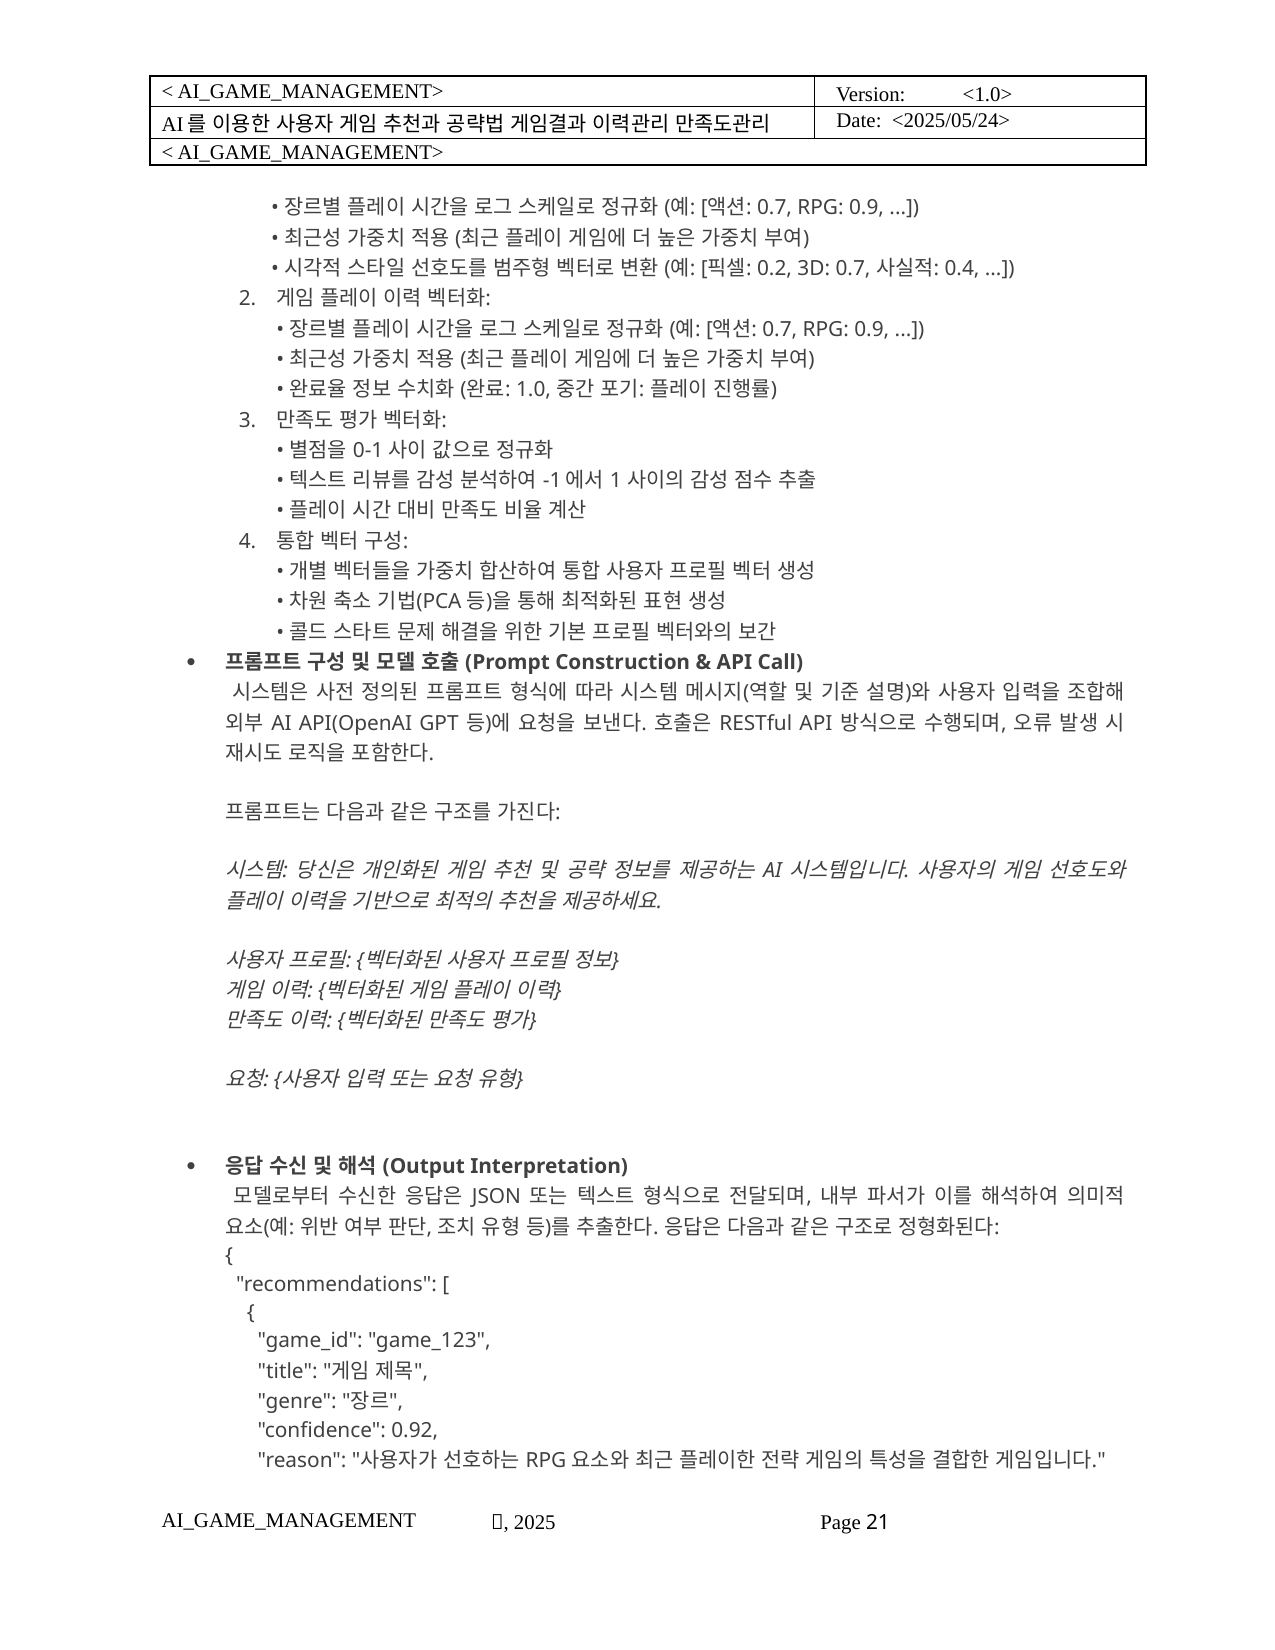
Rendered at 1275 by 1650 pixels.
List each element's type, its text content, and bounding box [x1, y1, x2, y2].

list 게임 플레이 이력 벡터화: • 장르별 플레이 시간을 로그 스케일로 정규화 (예: [액션: 0.7, RPG: 0.9, ...]) • 최근성 가중치 적용 (최근 플레이 게임에 더 높은 가중치 부여) • 완료율 정보 수치화 (완료: 1.0, 중간 포기: 플레이 진행률) [238, 282, 1125, 403]
text "game_id": "game_123", [225, 1326, 1125, 1354]
list 응답 수신 및 해석 (Output Interpretation) [187, 1149, 1125, 1180]
text 만족도 이력: {벡터화된 만족도 평가} [225, 1003, 1125, 1034]
text "genre": "장르", [225, 1384, 1125, 1415]
text 게임 이력: {벡터화된 게임 플레이 이력} [225, 973, 1125, 1003]
text "title": "게임 제목", [225, 1354, 1125, 1384]
text "recommendations": [ [225, 1269, 1125, 1297]
list 프롬프트 구성 및 모델 호출 (Prompt Construction & API Call) [187, 645, 1125, 676]
text "confidence": 0.92, [225, 1415, 1125, 1443]
text 시스템은 사전 정의된 프롬프트 형식에 따라 시스템 메시지(역할 및 기준 설명)와 사용자 입력을 조합해 외부 AI API(OpenAI GPT 등)에 요청을 보낸다. 호출은 RESTful API 방식으로 수행되며, 오류 발생 시 재시도 로직을 포함한다. 프롬프트는 다음과 같은 구조를 가진다: 시스템: 당신은 개인화된 게임 추천 및 공략 정보를 제공하는 AI 시스템입니다. 사용자의 게임 선호도와 플레이 이력을 기반으로 최적의 추천을 제공하세요. [225, 676, 1125, 914]
text "reason": "사용자가 선호하는 RPG 요소와 최근 플레이한 전략 게임의 특성을 결합한 게임입니다." [225, 1443, 1125, 1473]
text 요청: {사용자 입력 또는 요청 유형} [225, 1062, 1125, 1149]
text 모델로부터 수신한 응답은 JSON 또는 텍스트 형식으로 전달되며, 내부 파서가 이를 해석하여 의미적 요소(예: 위반 여부 판단, 조치 유형 등)를 추출한다. 응답은 다음과 같은 구조로 정형화된다: { [225, 1180, 1125, 1269]
list 게임 선호도 벡터화:. • 장르별 플레이 시간을 로그 스케일로 정규화 (예: [액션: 0.7, RPG: 0.9, ...]) [233, 191, 1125, 221]
text 사용자 프로필: {벡터화된 사용자 프로필 정보} [225, 943, 1125, 973]
text • 최근성 가중치 적용 (최근 플레이 게임에 더 높은 가중치 부여) • 시각적 스타일 선호도를 범주형 벡터로 변환 (예: [픽셀: 0.2, 3D: 0.7, 사실적: 0.4, ...]) [271, 221, 1125, 282]
text { [225, 1297, 1125, 1326]
list 만족도 평가 벡터화: • 별점을 0-1 사이 값으로 정규화 • 텍스트 리뷰를 감성 분석하여 -1에서 1 사이의 감성 점수 추출 • 플레이 시간 대비 만족도 비율 계산 [238, 403, 1125, 524]
list 통합 벡터 구성: • 개별 벡터들을 가중치 합산하여 통합 사용자 프로필 벡터 생성 • 차원 축소 기법(PCA 등)을 통해 최적화된 표현 생성 • 콜드 스타트 문제 해결을 위한 기본 프로필 벡터와의 보간 [238, 524, 1125, 645]
